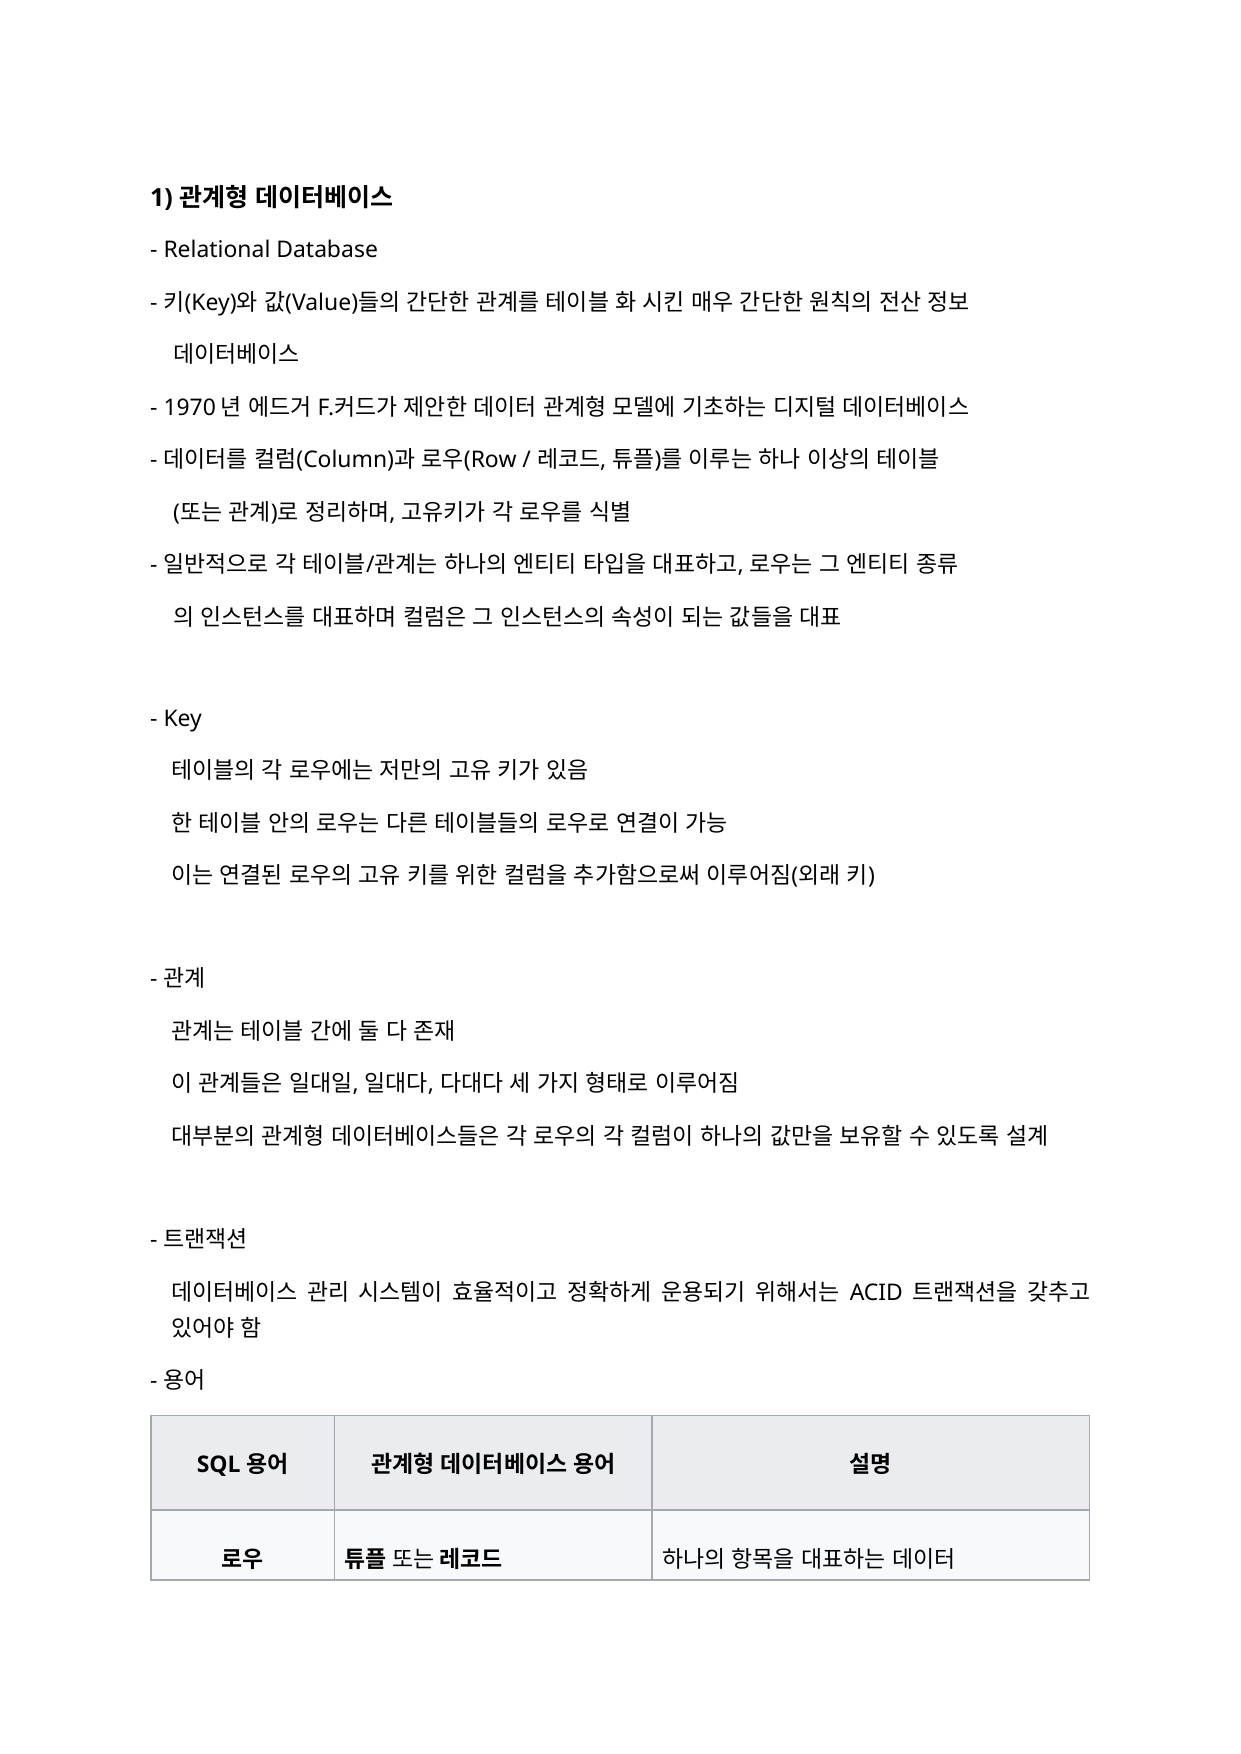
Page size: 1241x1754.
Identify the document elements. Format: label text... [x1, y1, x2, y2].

text 한 테이블 안의 로우는 다른 테이블들의 로우로 연결이 가능 [171, 805, 1090, 838]
text - 1970년 에드거 F.커드가 제안한 데이터 관계형 모델에 기초하는 디지털 데이터베이스 [150, 388, 1090, 422]
text - 용어 [150, 1362, 1090, 1395]
text 1) 관계형 데이터베이스 [150, 177, 1090, 213]
text 테이블의 각 로우에는 저만의 고유 키가 있음 [171, 752, 1090, 785]
text - 키(Key)와 값(Value)들의 간단한 관계를 테이블 화 시킨 매우 간단한 원칙의 전산 정보 [150, 283, 1090, 317]
text 이 관계들은 일대일, 일대다, 다대다 세 가지 형태로 이루어짐 [171, 1065, 1090, 1099]
table_header SQL 용어 [152, 1416, 334, 1509]
table_cell 튜플 또는 레코드 [335, 1511, 651, 1579]
table_cell 로우 [152, 1511, 334, 1579]
text - Key [150, 702, 1090, 733]
text 대부분의 관계형 데이터베이스들은 각 로우의 각 컬럼이 하나의 값만을 보유할 수 있도록 설계 [171, 1118, 1090, 1151]
text 데이터베이스 [150, 336, 1090, 369]
text - Relational Database [150, 233, 1090, 264]
text - 트랜잭션 [150, 1221, 1090, 1254]
text - 일반적으로 각 테이블/관계는 하나의 엔티티 타입을 대표하고, 로우는 그 엔티티 종류 [150, 546, 1090, 579]
text - 데이터를 컬럼(Column)과 로우(Row / 레코드, 튜플)를 이루는 하나 이상의 테이블 [150, 441, 1090, 474]
table_cell 하나의 항목을 대표하는 데이터 [653, 1511, 1089, 1579]
table_header 관계형 데이터베이스 용어 [335, 1416, 651, 1509]
text 이는 연결된 로우의 고유 키를 위한 컬럼을 추가함으로써 이루어짐(외래 키) [171, 857, 1090, 891]
text - 관계 [150, 960, 1090, 993]
text 데이터베이스 관리 시스템이 효율적이고 정확하게 운용되기 위해서는 ACID 트랜잭션을 갖추고 있어야 함 [171, 1273, 1090, 1343]
table_header 설명 [653, 1416, 1089, 1509]
text (또는 관계)로 정리하며, 고유키가 각 로우를 식별 [150, 494, 1090, 527]
text 의 인스턴스를 대표하며 컬럼은 그 인스턴스의 속성이 되는 값들을 대표 [150, 599, 1090, 632]
text 관계는 테이블 간에 둘 다 존재 [171, 1013, 1090, 1046]
